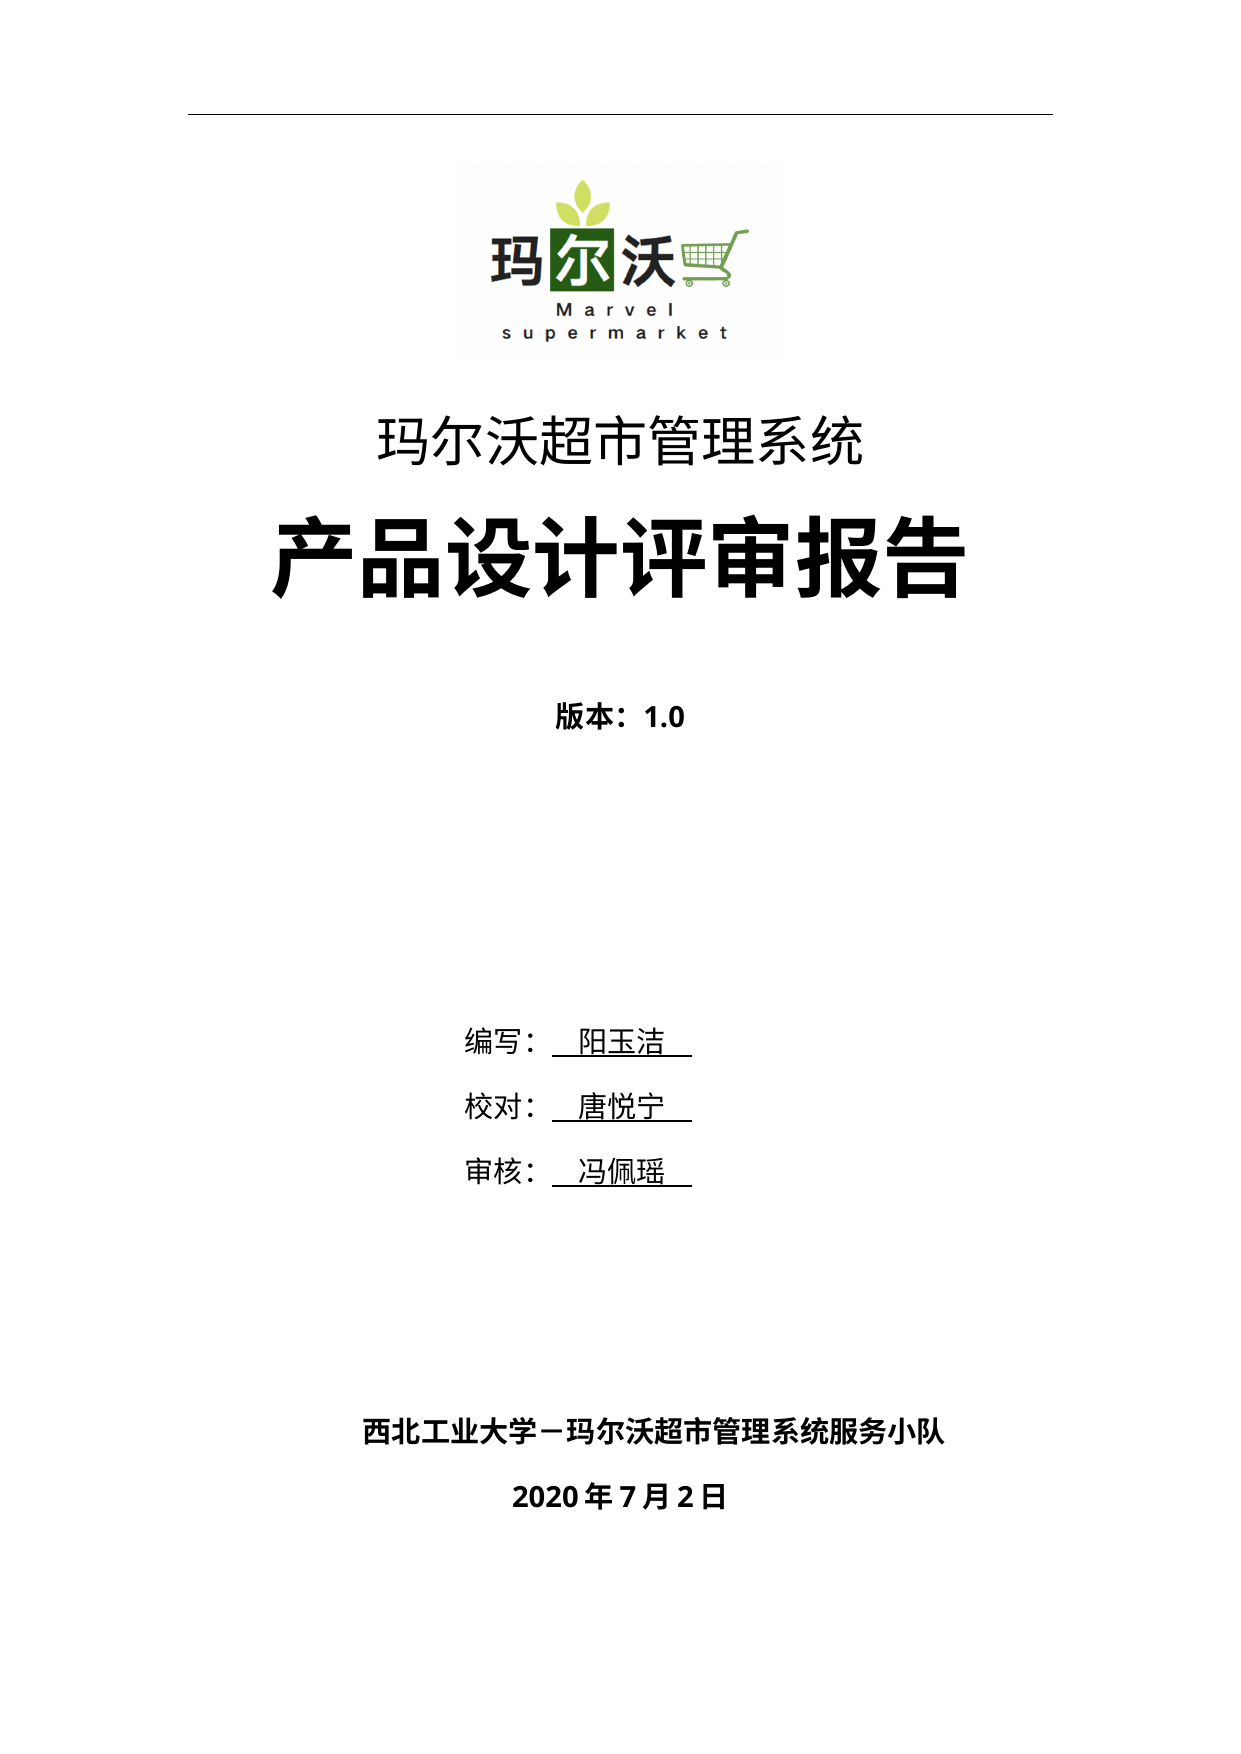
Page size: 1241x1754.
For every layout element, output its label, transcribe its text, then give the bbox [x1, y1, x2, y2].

text 审核： 冯佩瑶 [187, 1137, 1053, 1202]
text 版本： [187, 682, 1053, 747]
text 2020年7月2日 [187, 1462, 1053, 1527]
text 西北工业大学－玛尔沃超市管理系统服务小队 [319, 1397, 1053, 1462]
text 产品设计评审报告 [187, 487, 1053, 617]
picture [453, 162, 787, 365]
text 编写： 阳玉洁 [187, 1007, 1053, 1072]
text 玛尔沃超市管理系统 [187, 389, 1053, 487]
text 校对： 唐悦宁 [187, 1072, 1053, 1137]
